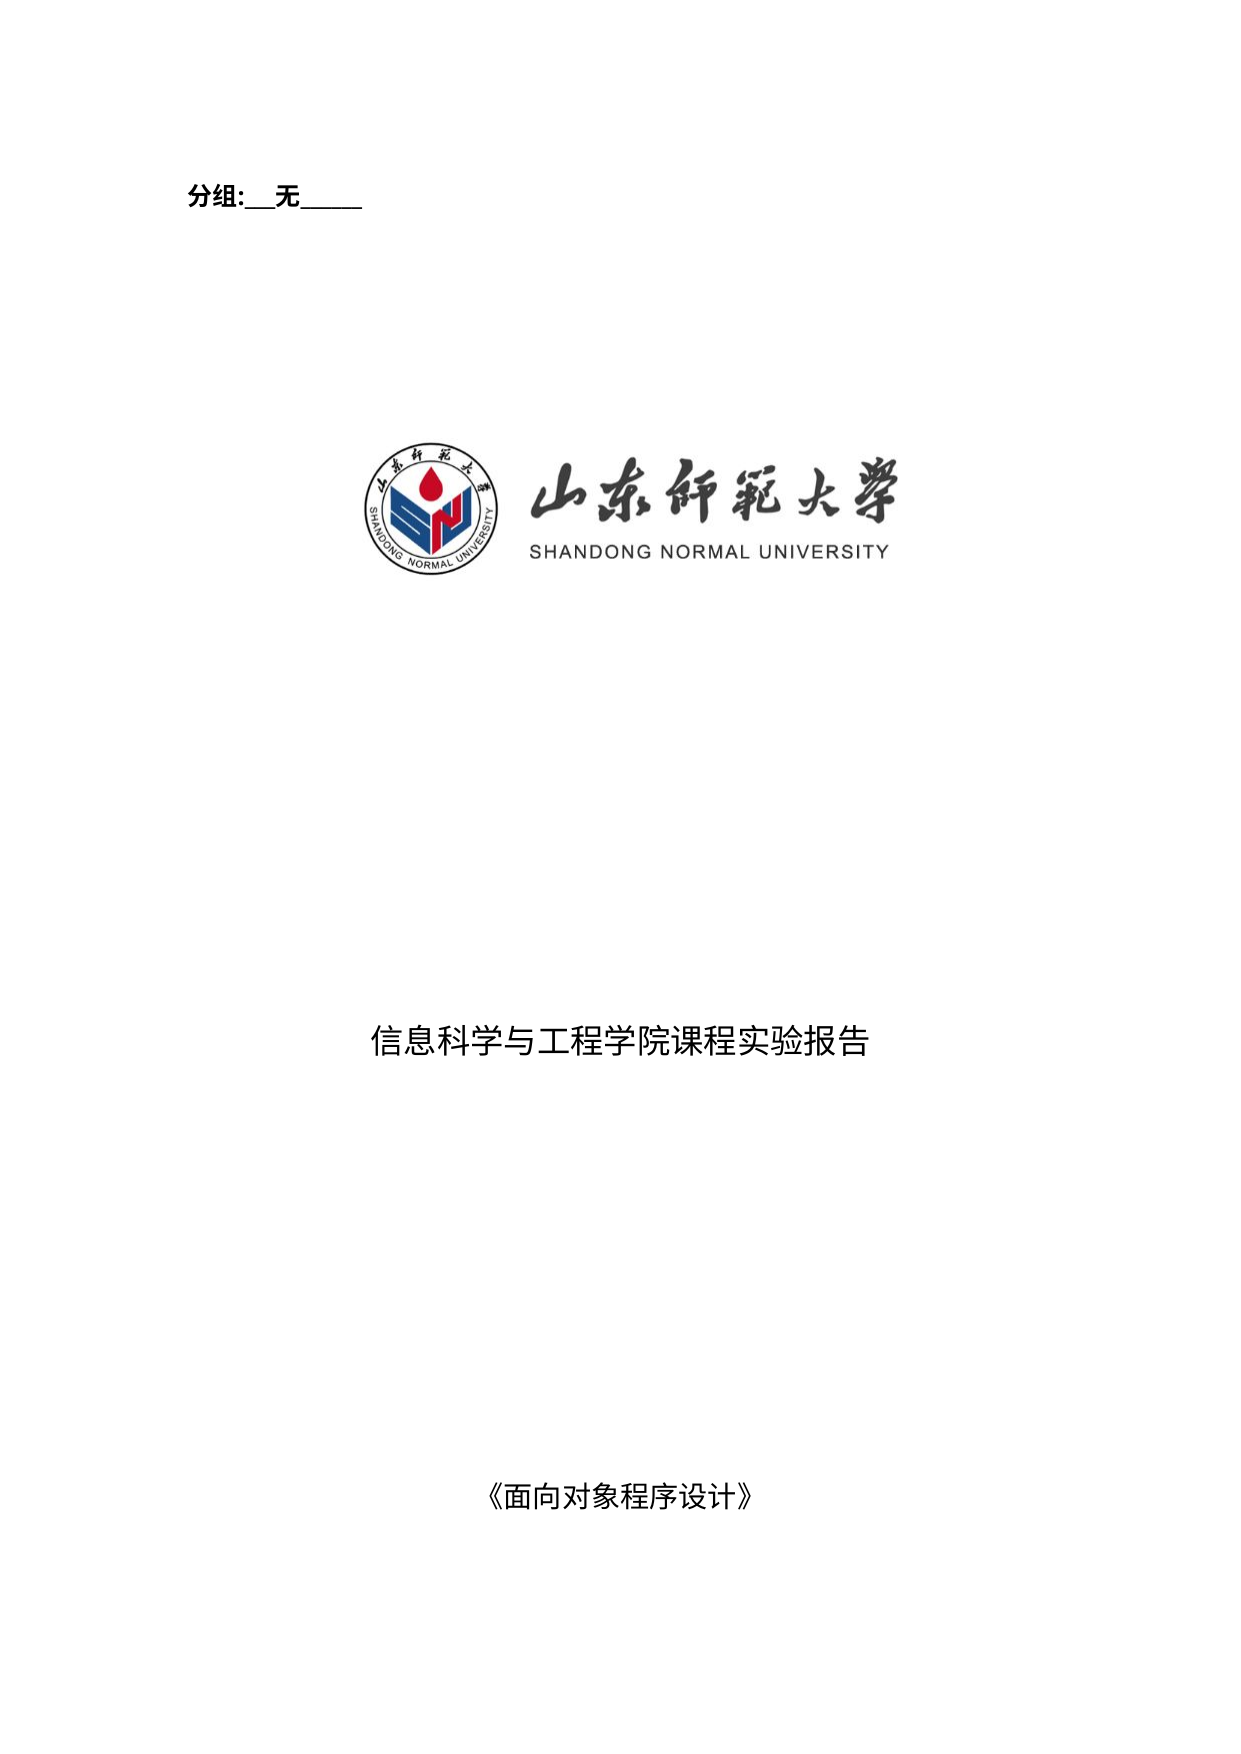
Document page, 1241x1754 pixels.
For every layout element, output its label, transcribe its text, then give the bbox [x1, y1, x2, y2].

text 分组:___无______ [187, 162, 1053, 227]
picture [330, 431, 911, 581]
text 信息科学与工程学院课程实验报告 [187, 1007, 1053, 1072]
text 《面向对象程序设计》 [187, 1462, 1053, 1527]
